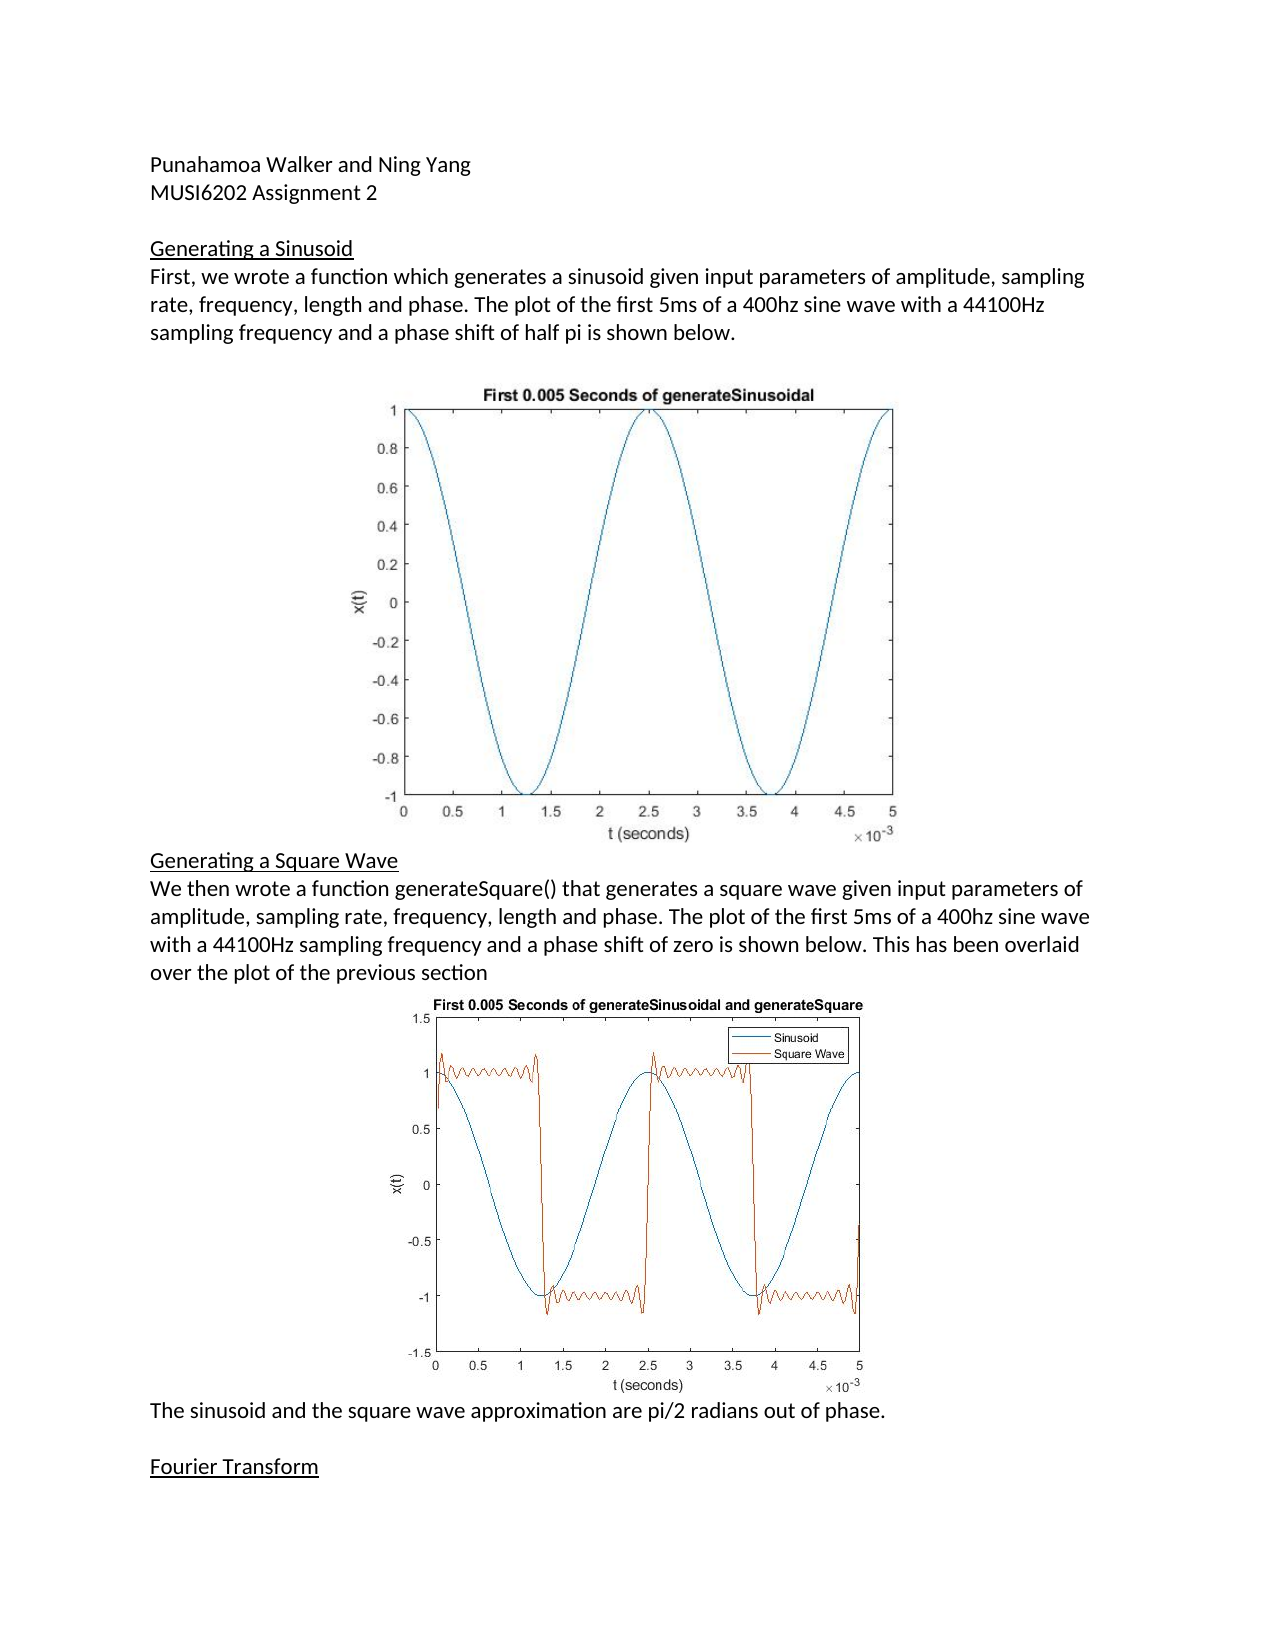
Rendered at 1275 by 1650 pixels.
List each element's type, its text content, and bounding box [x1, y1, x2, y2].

text We then wrote a function generateSquare() that generates a square wave given input parameters of amplitude, sampling rate, frequency, length and phase. The plot of the first 5ms of a 400hz sine wave with a 44100Hz sampling frequency and a phase shift of zero is shown below. This has been overlaid over the plot of the previous section [150, 874, 1125, 987]
text Generating a Sinusoid [150, 234, 1125, 262]
text Punahamoa Walker and Ning Yang [150, 150, 1125, 178]
text First, we wrote a function which generates a sinusoid given input parameters of amplitude, sampling rate, frequency, length and phase. The plot of the first 5ms of a 400hz sine wave with a 44100Hz sampling frequency and a phase shift of half pi is shown below. [150, 262, 1125, 346]
picture [322, 374, 953, 847]
text MUSI6202 Assignment 2 [150, 178, 1125, 206]
text The sinusoid and the square wave approximation are pi/2 radians out of phase. [150, 1396, 1125, 1424]
picture [364, 986, 911, 1396]
text Generating a Square Wave [150, 846, 1125, 874]
text Fourier Transform [150, 1452, 1125, 1480]
